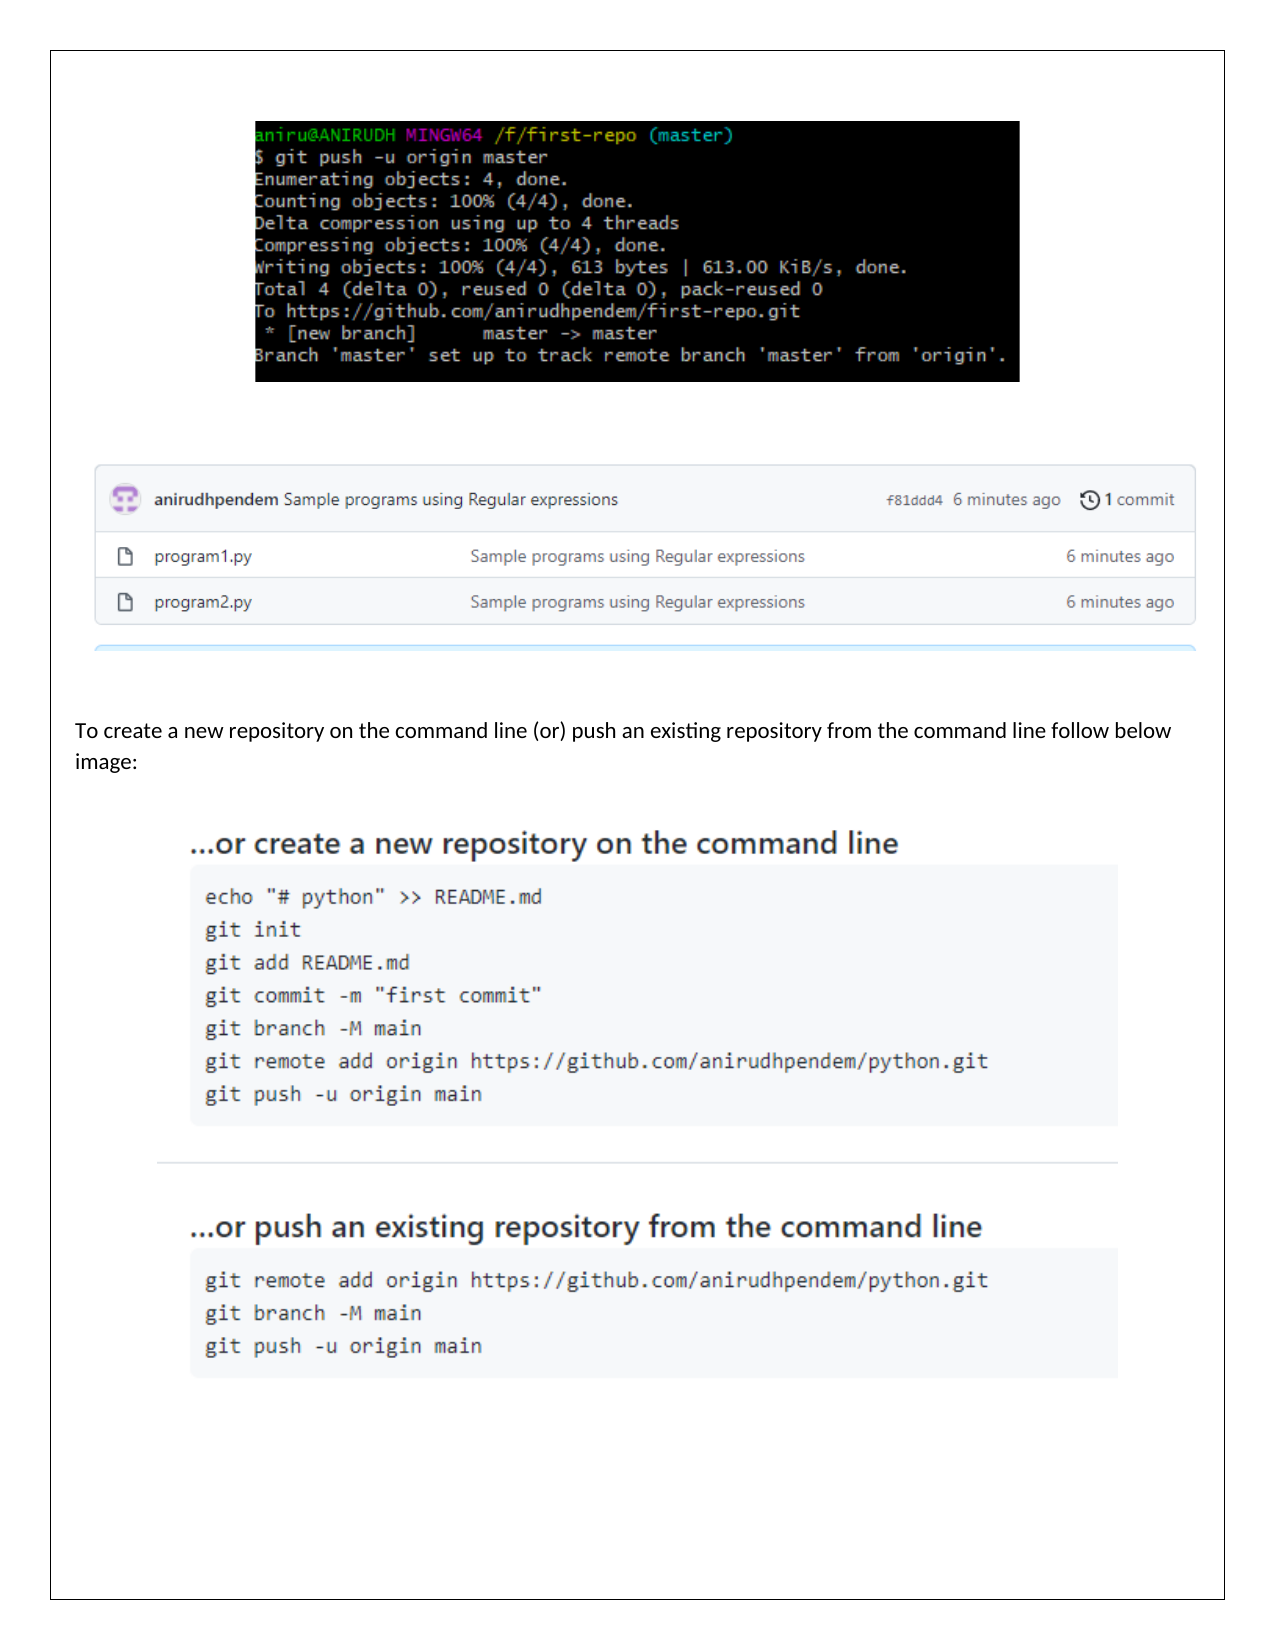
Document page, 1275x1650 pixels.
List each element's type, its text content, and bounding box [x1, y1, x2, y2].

picture [75, 447, 1200, 651]
picture [157, 793, 1118, 1408]
picture [255, 121, 1020, 382]
text To create a new repository on the command line (or) push an existing repository from the command line follow below image: [75, 717, 1200, 775]
